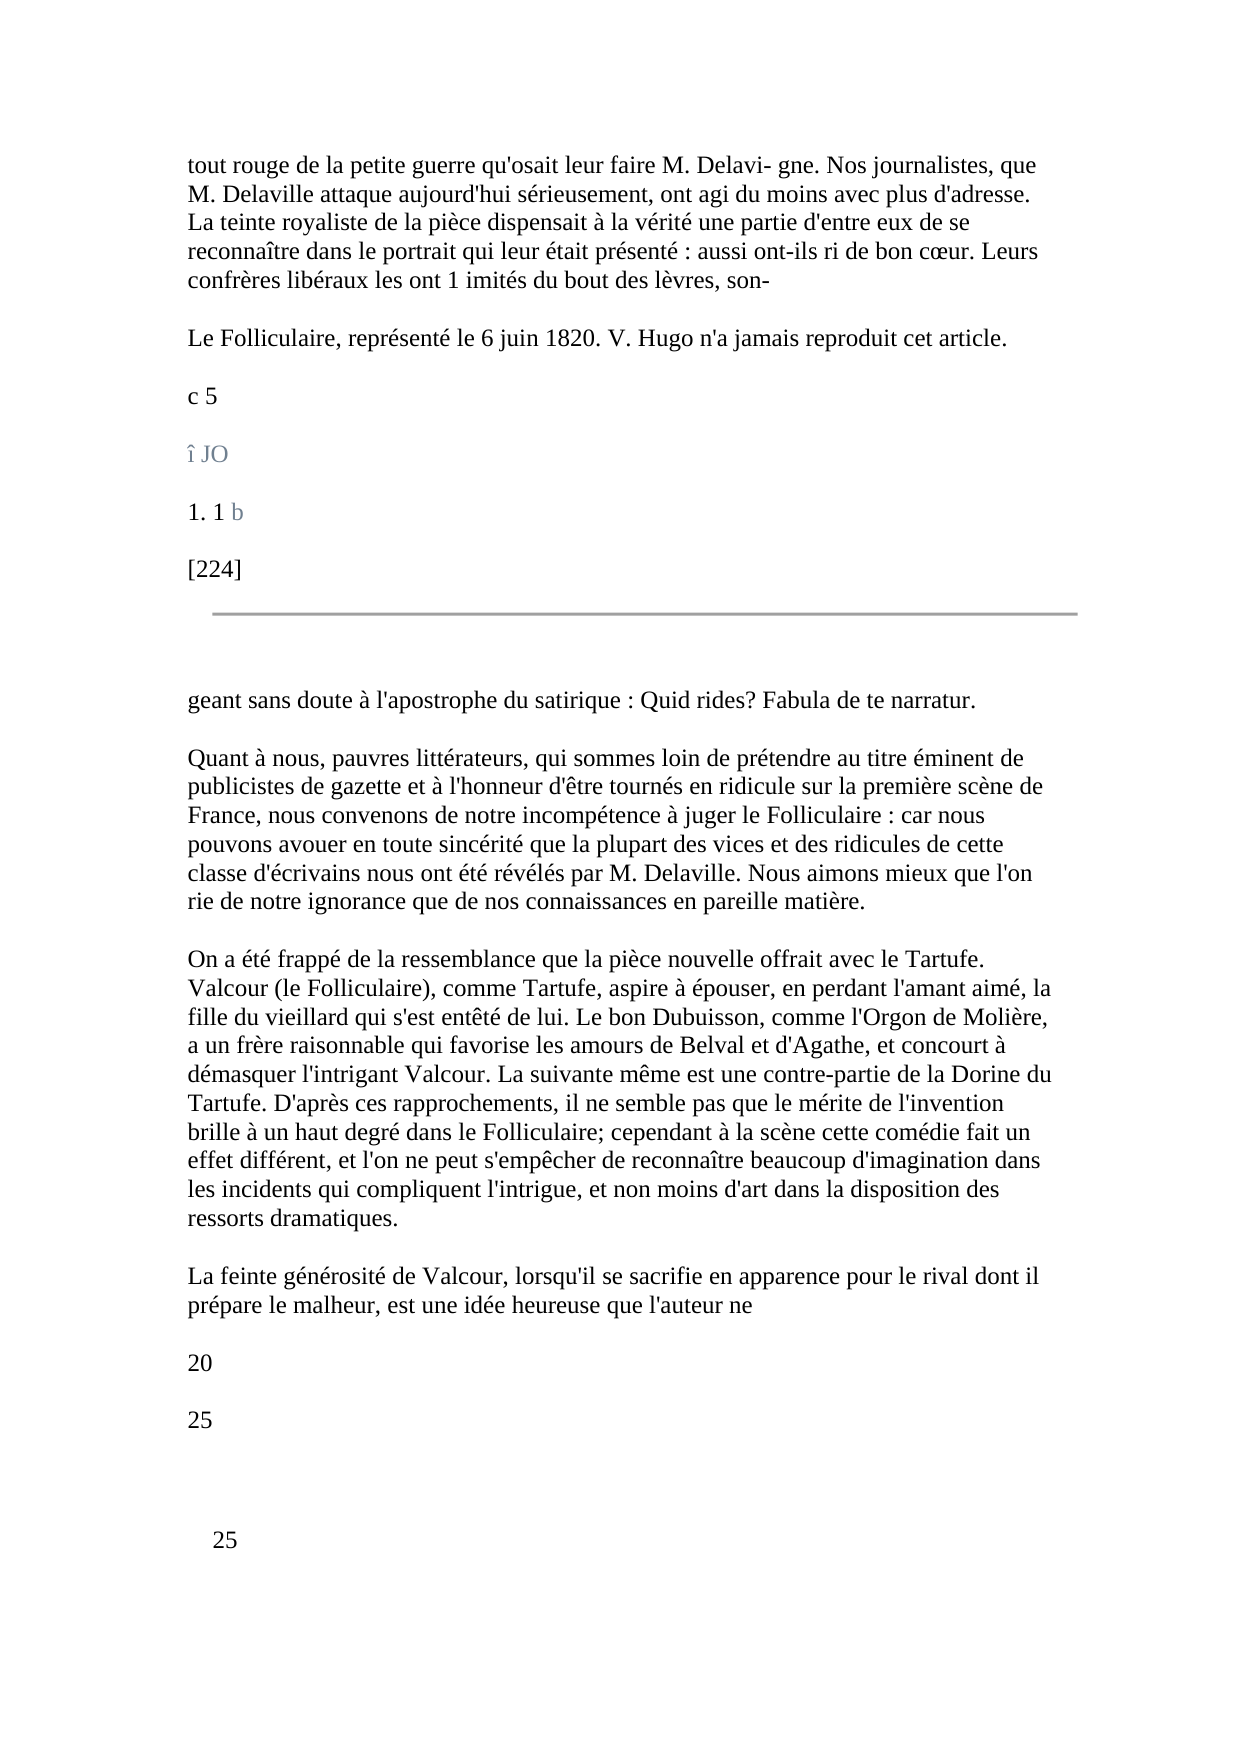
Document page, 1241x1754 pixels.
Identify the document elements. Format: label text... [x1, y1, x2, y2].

text geant sans doute à l'apostrophe du satirique : Quid rides? Fabula de te narratur. [187, 685, 1053, 713]
text La feinte générosité de Valcour, lorsqu'il se sacrifie en apparence pour le rival dont il prépare le malheur, est une idée heureuse que l'auteur ne [187, 1261, 1053, 1318]
text 20 [187, 1348, 1053, 1376]
text Le Folliculaire, représenté le 6 juin 1820. V. Hugo n'a jamais reproduit cet article. [187, 323, 1053, 352]
text c 5 [187, 381, 1053, 409]
text î JO [187, 439, 1053, 467]
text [187, 150, 1053, 294]
text 1. 1 b [187, 497, 1053, 525]
text Quant à nous, pauvres littérateurs, qui sommes loin de prétendre au titre éminent de publicistes de gazette et à l'honneur d'être tournés en ridicule sur la première scène de France, nous convenons de notre incompétence à juger le Folliculaire : car nous pouvons avouer en toute sincérité que la plupart des vices et des ridicules de cette classe d'écrivains nous ont été révélés par M. Delaville. Nous aimons mieux que l'on rie de notre ignorance que de nos connaissances en pareille matière. [187, 743, 1053, 915]
text On a été frappé de la ressemblance que la pièce nouvelle offrait avec le Tartufe. Valcour (le Folliculaire), comme Tartufe, aspire à épouser, en perdant l'amant aimé, la fille du vieillard qui s'est entêté de lui. Le bon Dubuisson, comme l'Orgon de Molière, a un frère raisonnable qui favorise les amours de Belval et d'Agathe, et concourt à démasquer l'intrigant Valcour. La suivante même est une contre-partie de la Dorine du Tartufe. D'après ces rapprochements, il ne semble pas que le mérite de l'invention brille à un haut degré dans le Folliculaire; cependant à la scène cette comédie fait un effet différent, et l'on ne peut s'empêcher de reconnaître beaucoup d'imagination dans les incidents qui compliquent l'intrigue, et non moins d'art dans la disposition des ressorts dramatiques. [187, 944, 1053, 1232]
text [224] [187, 554, 1053, 583]
text 25 [187, 1406, 1053, 1434]
